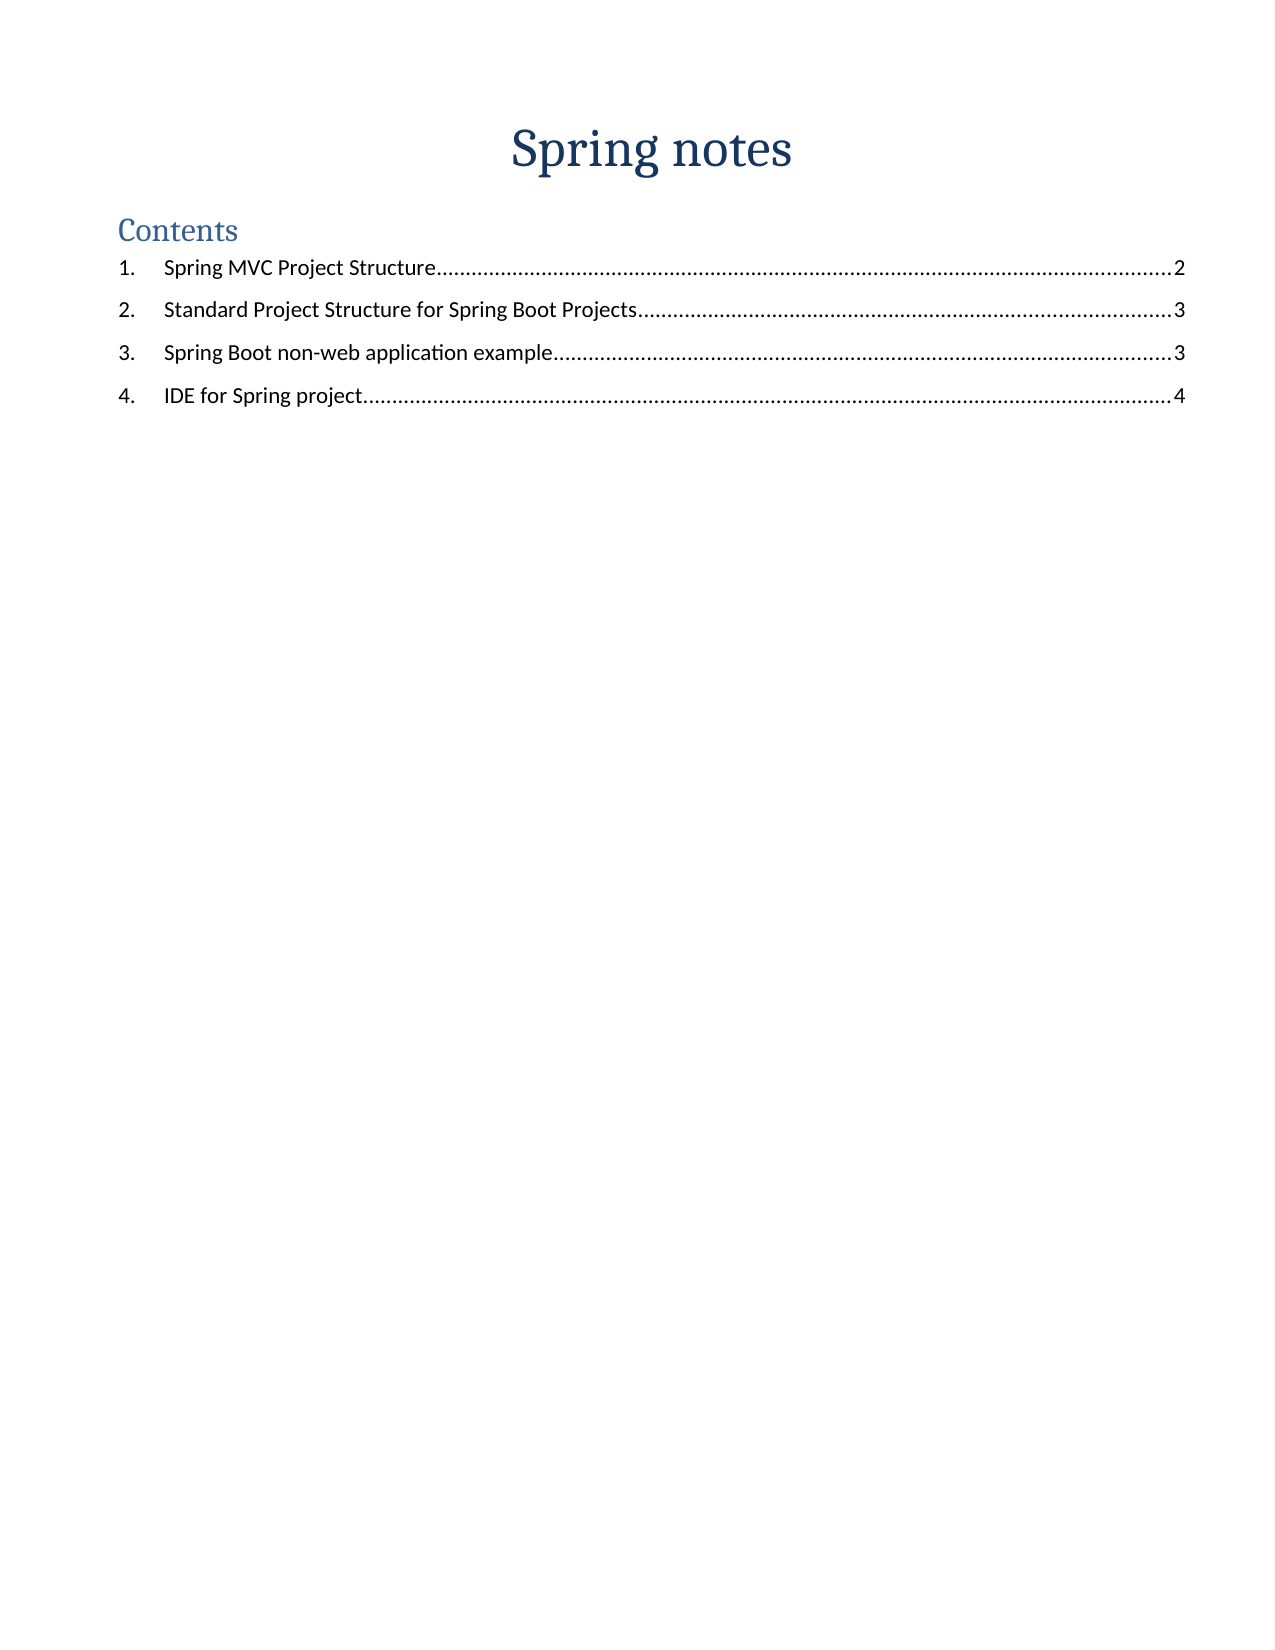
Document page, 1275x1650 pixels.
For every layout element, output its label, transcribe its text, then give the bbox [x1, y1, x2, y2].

title Spring notes [118, 118, 1186, 180]
